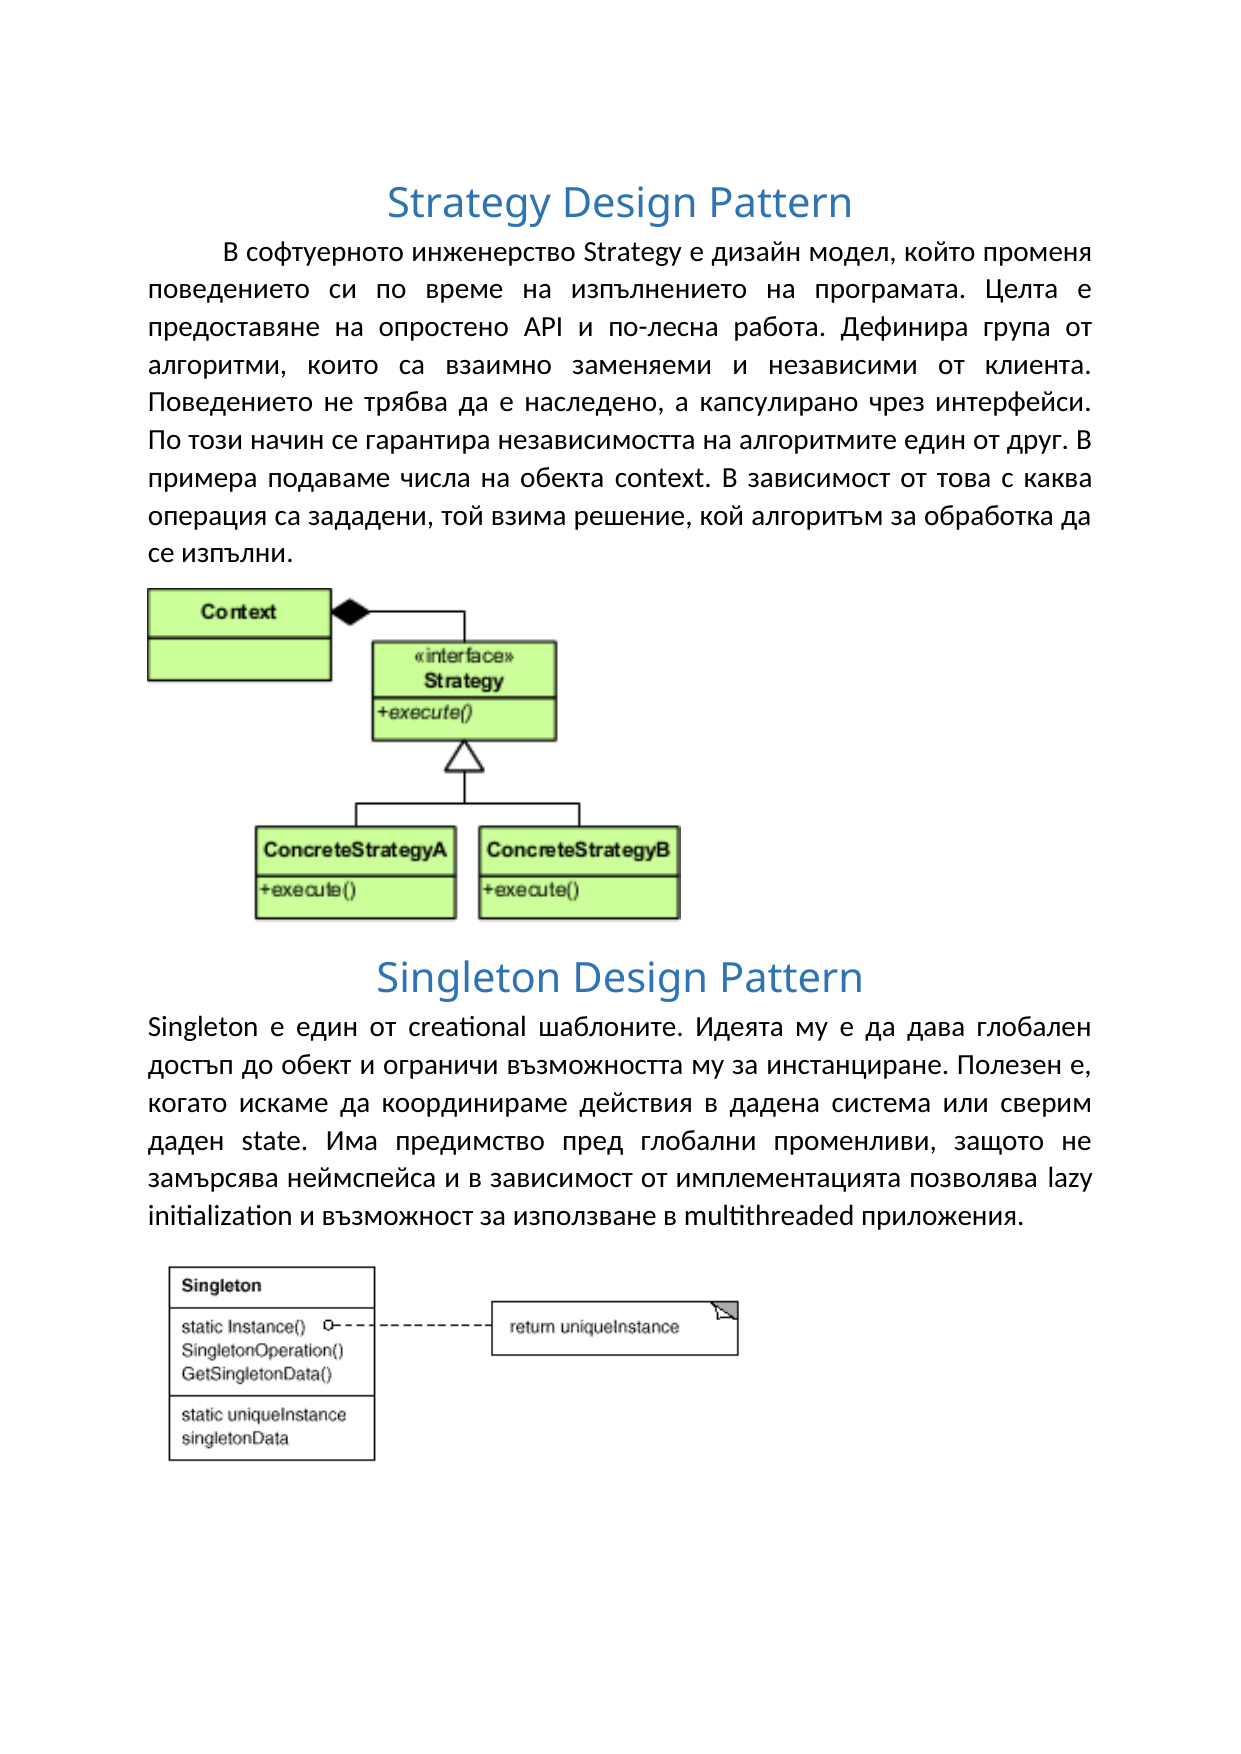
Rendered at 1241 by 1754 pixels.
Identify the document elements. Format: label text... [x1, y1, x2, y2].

picture [147, 1251, 764, 1480]
subtitle Strategy Design Pattern [148, 173, 1093, 229]
text Singleton е един от creational шаблоните. Идеята му е да дава глобален достъп до обект и ограничи възможността му за инстанциране. Полезен е, когато искаме да координираме действия в дадена система или сверим даден state. Има предимство пред глобални променливи, защото не замърсява неймспейса и в зависимост от имплементацията позволява lazy initialization и възможност за използване в multithreaded приложения. [148, 1008, 1093, 1233]
text В софтуерното инженерство Strategy е дизайн модел, който променя поведението си по време на изпълнението на програмата. Целта е предоставяне на опростено API и по-лесна работа. Дефинира група от алгоритми, които са взаимно заменяеми и независими от клиента. Поведението не трябва да е наследено, а капсулирано чрез интерфейси. По този начин се гарантира независимостта на алгоритмите един от друг. В примера подаваме числа на обекта context. В зависимост от това с каква операция са зададени, той взима решение, кой алгоритъм за обработка да се изпълни. [148, 233, 1093, 570]
subtitle Singleton Design Pattern [148, 948, 1093, 1005]
picture [147, 588, 681, 922]
